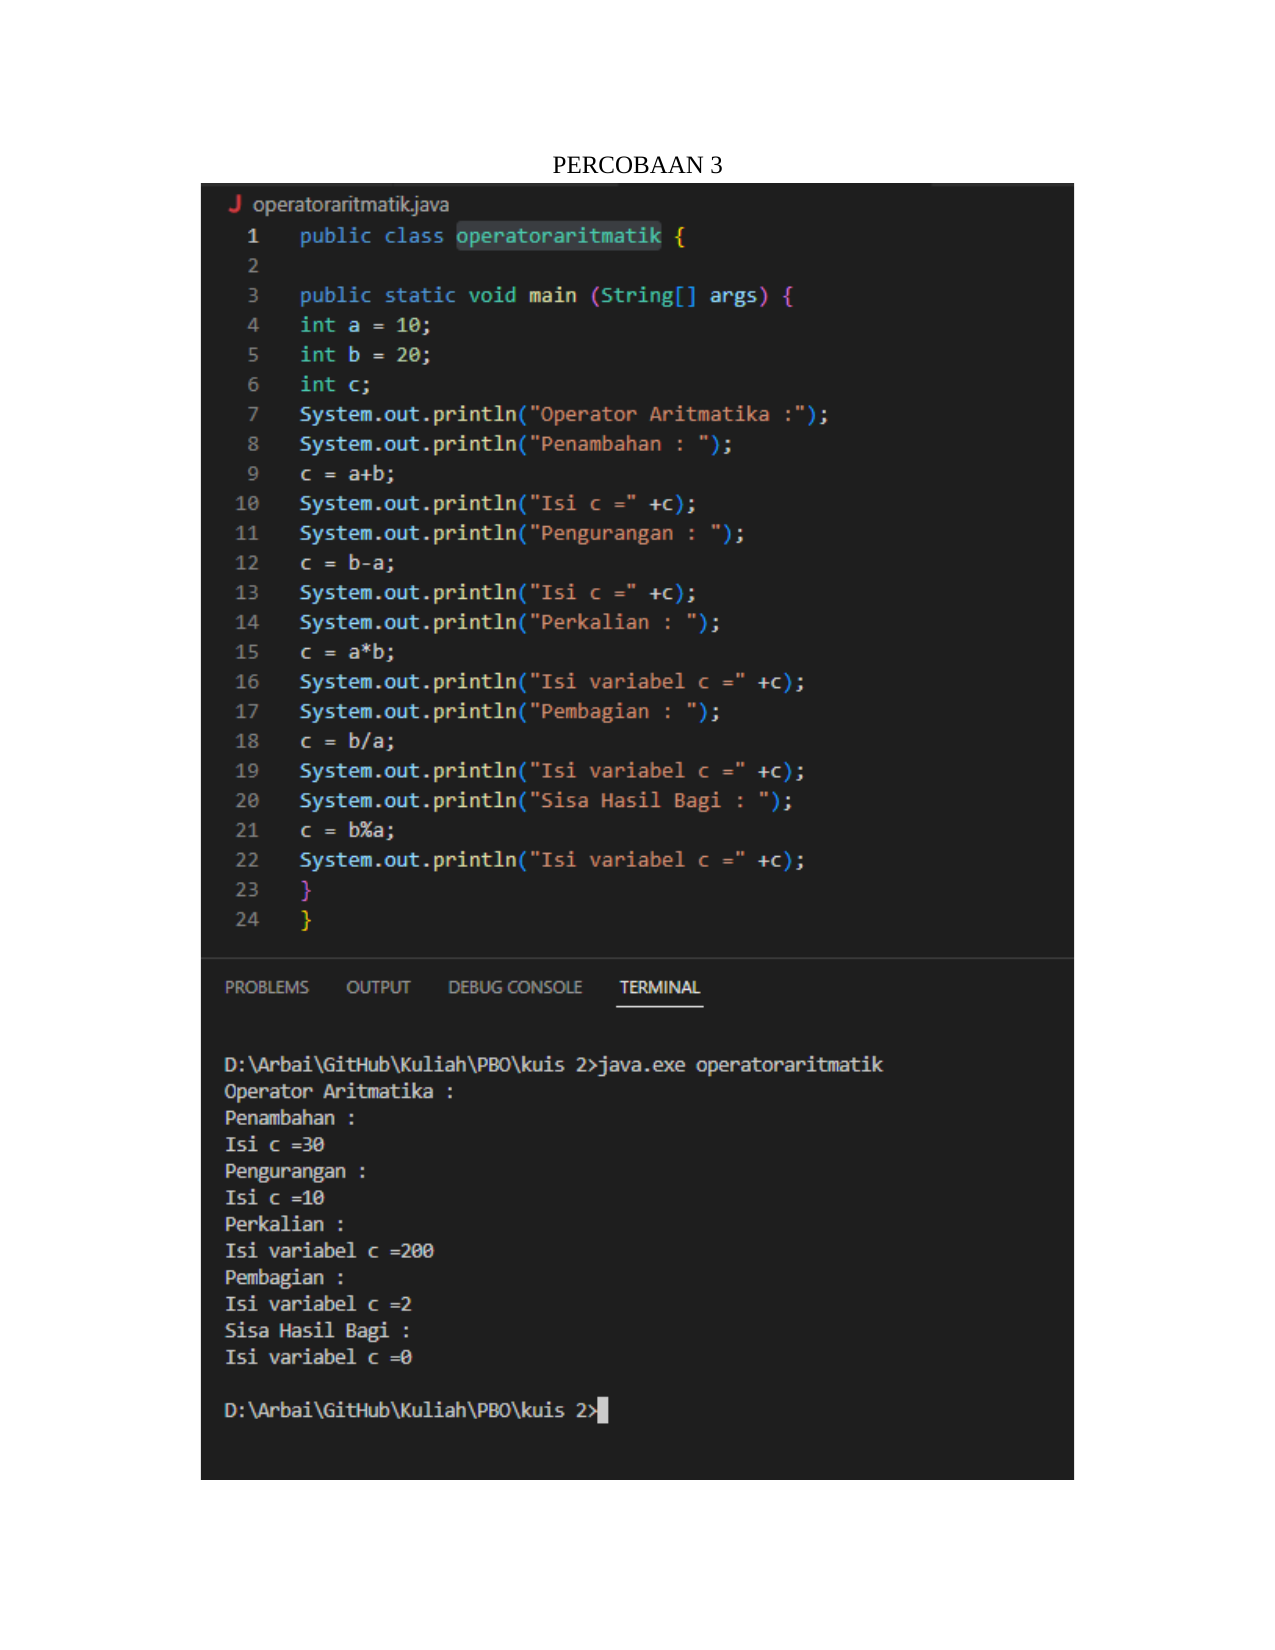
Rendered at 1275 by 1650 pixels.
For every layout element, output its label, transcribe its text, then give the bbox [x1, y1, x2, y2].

picture [200, 183, 1075, 1480]
text PERCOBAAN 3 [150, 150, 1125, 179]
